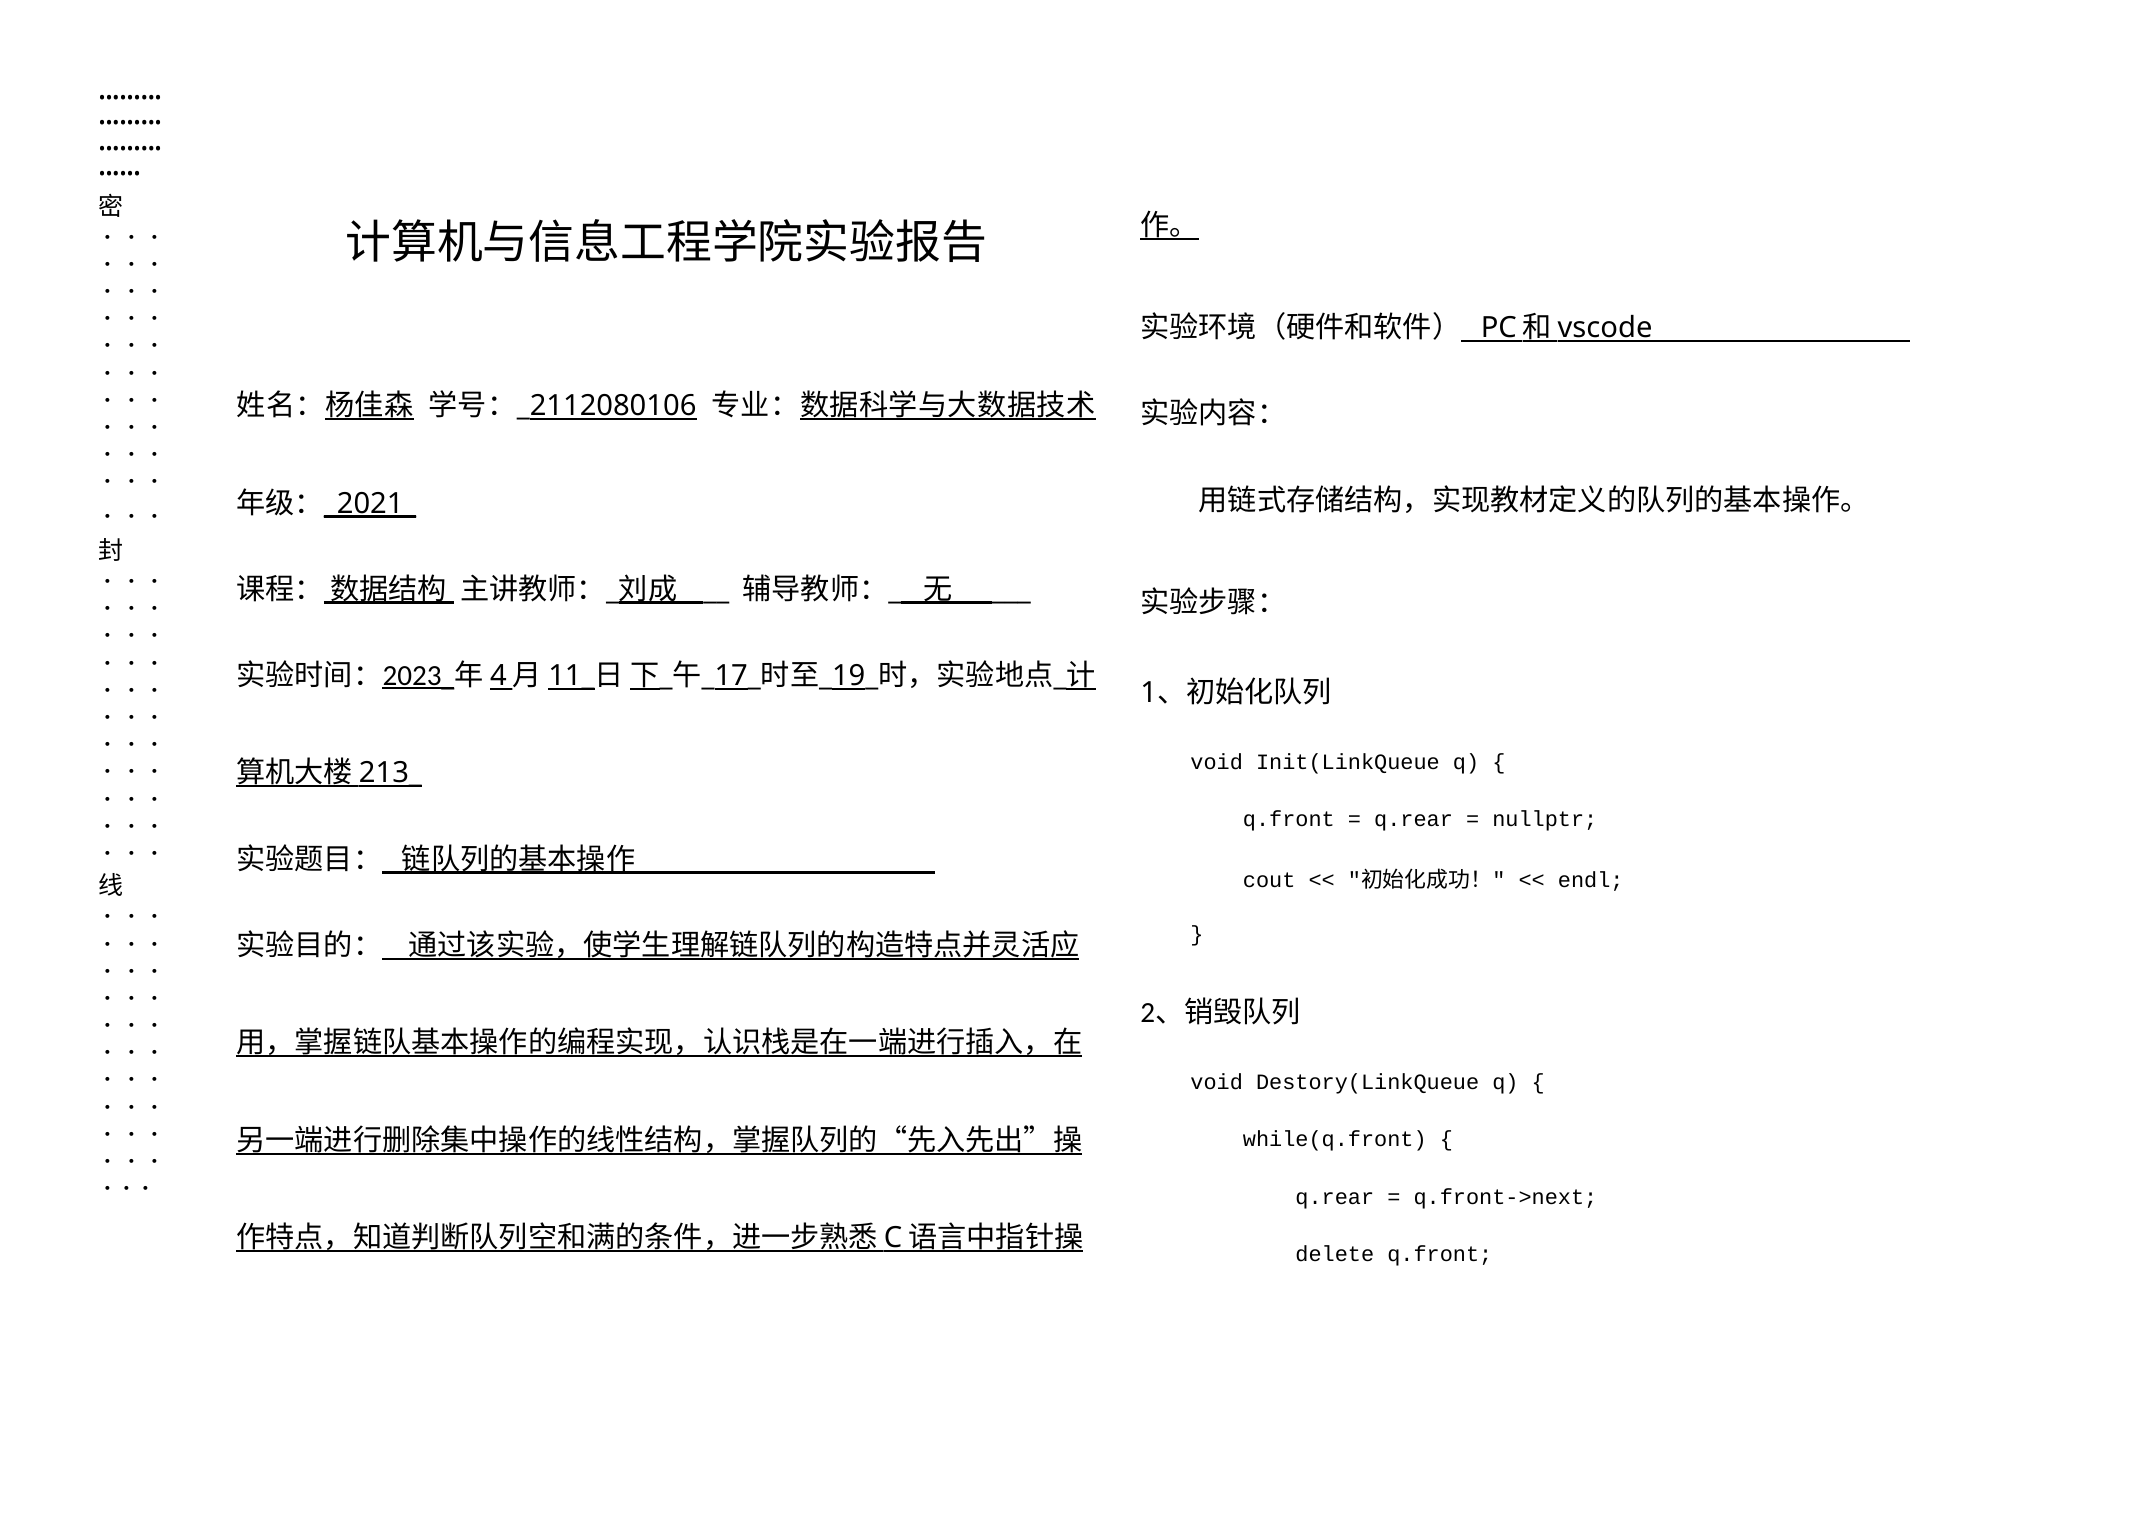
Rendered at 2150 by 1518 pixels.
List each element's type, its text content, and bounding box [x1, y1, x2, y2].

text while(q.front) { [1190, 1125, 1949, 1157]
text q.rear = q.front->next; [1190, 1182, 1949, 1215]
text void Destory(LinkQueue q) { [1190, 1067, 1949, 1100]
text 实验目的： 通过该实验，使学生理解链队列的构造特点并灵活应用，掌握链队基本操作的编程实现，认识栈是在一端进行插入，在另一端进行删除集中操作的线性结构，掌握队列的“先入先出”操作特点，知道判断队列空和满的条件，进一步熟悉C语言中指针操作。 [236, 910, 1096, 1267]
text void Init(LinkQueue q) { [1190, 747, 1949, 780]
text 实验时间：2023_年 4月 11_日 下_午_17_时至_19_时，实验地点_计算机大楼213_ [236, 640, 1096, 803]
text 姓名：杨佳森 学号：_2112080106 专业：数据科学与大数据技术年级：_2021_ [236, 370, 1096, 533]
text 实验题目： 链队列的基本操作 [236, 824, 1096, 889]
text 实验步骤： [1140, 567, 1999, 632]
text 实验目的： 通过该实验，使学生理解链队列的构造特点并灵活应用，掌握链队基本操作的编程实现，认识栈是在一端进行插入，在另一端进行删除集中操作的线性结构，掌握队列的“先入先出”操作特点，知道判断队列空和满的条件，进一步熟悉C语言中指针操作。 [1140, 190, 1999, 255]
text q.front = q.rear = nullptr; [1190, 805, 1949, 837]
text 实验内容： [1140, 379, 1999, 444]
text } [1190, 920, 1949, 952]
text 课程： 数据结构 主讲教师：_刘成____ 辅导教师：_ 无______ [236, 554, 1096, 619]
text delete q.front; [1190, 1240, 1949, 1272]
text 1、初始化队列 [1140, 657, 1949, 722]
text 用链式存储结构，实现教材定义的队列的基本操作。 [1140, 465, 1999, 530]
text cout << "初始化成功！" << endl; [1190, 862, 1949, 895]
text 计算机与信息工程学院实验报告 [236, 190, 1096, 288]
text 2、销毁队列 [1140, 977, 1999, 1042]
text 实验环境（硬件和软件） PC和vscode [1140, 292, 1999, 357]
